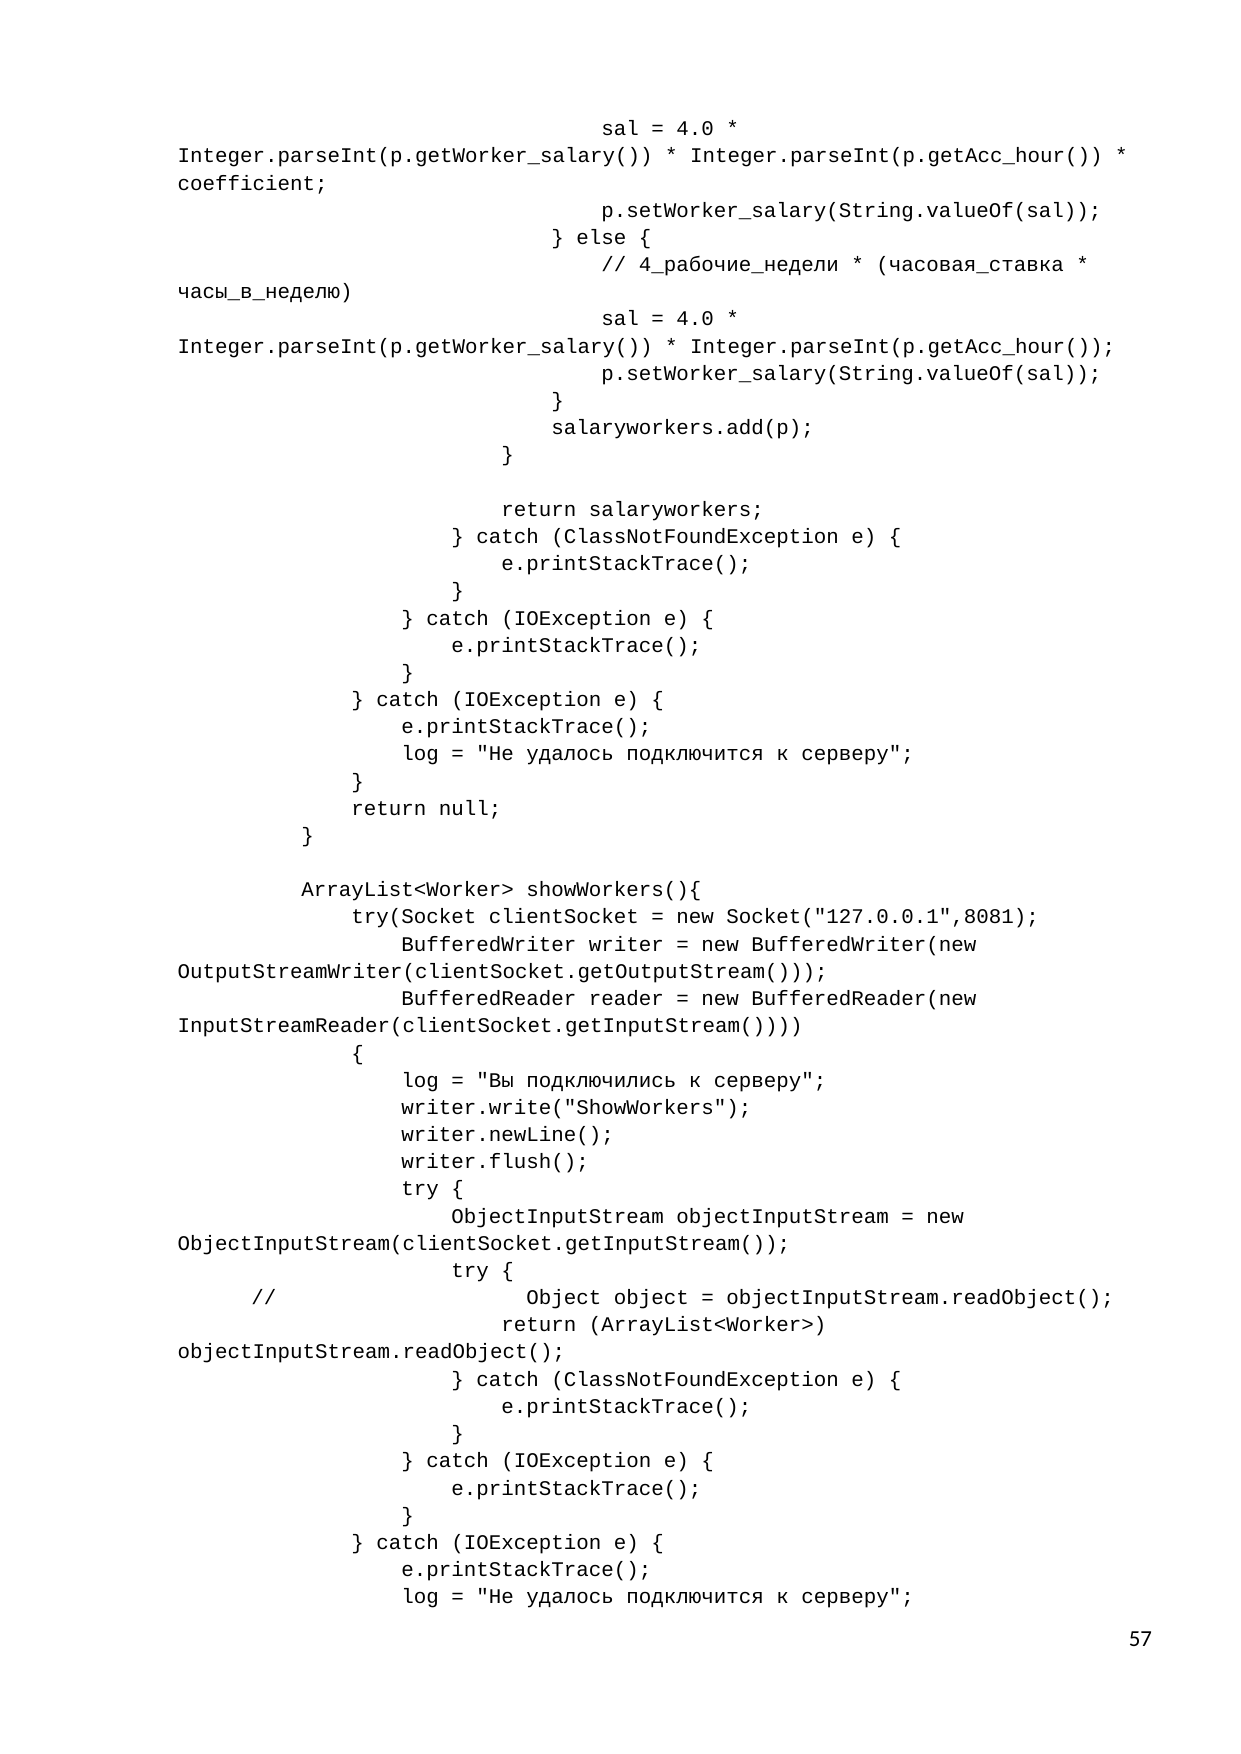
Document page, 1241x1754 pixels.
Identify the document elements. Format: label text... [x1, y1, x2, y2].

text try(Socket clientSocket = new Socket("127.0.0.1",8081); [177, 907, 1152, 930]
text } [177, 662, 1152, 686]
text } [177, 1505, 1152, 1528]
text { [177, 1042, 1152, 1066]
text sal = 4.0 * Integer.parseInt(p.getWorker_salary()) * Integer.parseInt(p.getAcc_hour()) * coefficient; [177, 118, 1152, 196]
text e.printStackTrace(); [177, 716, 1152, 740]
text p.setWorker_salary(String.valueOf(sal)); [177, 200, 1152, 223]
text try { [177, 1260, 1152, 1284]
text BufferedReader reader = new BufferedReader(new InputStreamReader(clientSocket.getInputStream()))) [177, 988, 1152, 1039]
text e.printStackTrace(); [177, 635, 1152, 658]
text e.printStackTrace(); [177, 1559, 1152, 1583]
text } [177, 771, 1152, 794]
text } catch (ClassNotFoundException e) { [177, 1369, 1152, 1392]
text // 4_рабочие_недели * (часовая_ставка * часы_в_неделю) [177, 254, 1152, 305]
text } catch (IOException e) { [177, 607, 1152, 631]
text e.printStackTrace(); [177, 1477, 1152, 1501]
text return (ArrayList<Worker>) objectInputStream.readObject(); [177, 1314, 1152, 1365]
text } [177, 1423, 1152, 1447]
text writer.newLine(); [177, 1124, 1152, 1148]
text log = "Не удалось подключится к серверу"; [177, 1586, 1152, 1610]
text log = "Вы подключились к серверу"; [177, 1070, 1152, 1093]
text log = "Не удалось подключится к серверу"; [177, 743, 1152, 767]
text return salaryworkers; [177, 499, 1152, 522]
text } catch (ClassNotFoundException e) { [177, 526, 1152, 549]
text e.printStackTrace(); [177, 553, 1152, 577]
text e.printStackTrace(); [177, 1396, 1152, 1419]
text salaryworkers.add(p); [177, 417, 1152, 441]
text } [177, 444, 1152, 468]
text ObjectInputStream objectInputStream = new ObjectInputStream(clientSocket.getInputStream()); [177, 1206, 1152, 1256]
text try { [177, 1178, 1152, 1202]
text } else { [177, 227, 1152, 251]
text return null; [177, 798, 1152, 821]
text BufferedWriter writer = new BufferedWriter(new OutputStreamWriter(clientSocket.getOutputStream())); [177, 934, 1152, 984]
text } [177, 390, 1152, 414]
text ArrayList<Worker> showWorkers(){ [177, 879, 1152, 903]
text } [177, 580, 1152, 604]
text writer.write("ShowWorkers"); [177, 1097, 1152, 1121]
text sal = 4.0 * Integer.parseInt(p.getWorker_salary()) * Integer.parseInt(p.getAcc_hour()); [177, 308, 1152, 359]
text } catch (IOException e) { [177, 1450, 1152, 1474]
text } catch (IOException e) { [177, 689, 1152, 713]
text p.setWorker_salary(String.valueOf(sal)); [177, 363, 1152, 386]
text writer.flush(); [177, 1151, 1152, 1175]
text // Object object = objectInputStream.readObject(); [177, 1287, 1152, 1311]
text } catch (IOException e) { [177, 1532, 1152, 1556]
text } [177, 825, 1152, 849]
